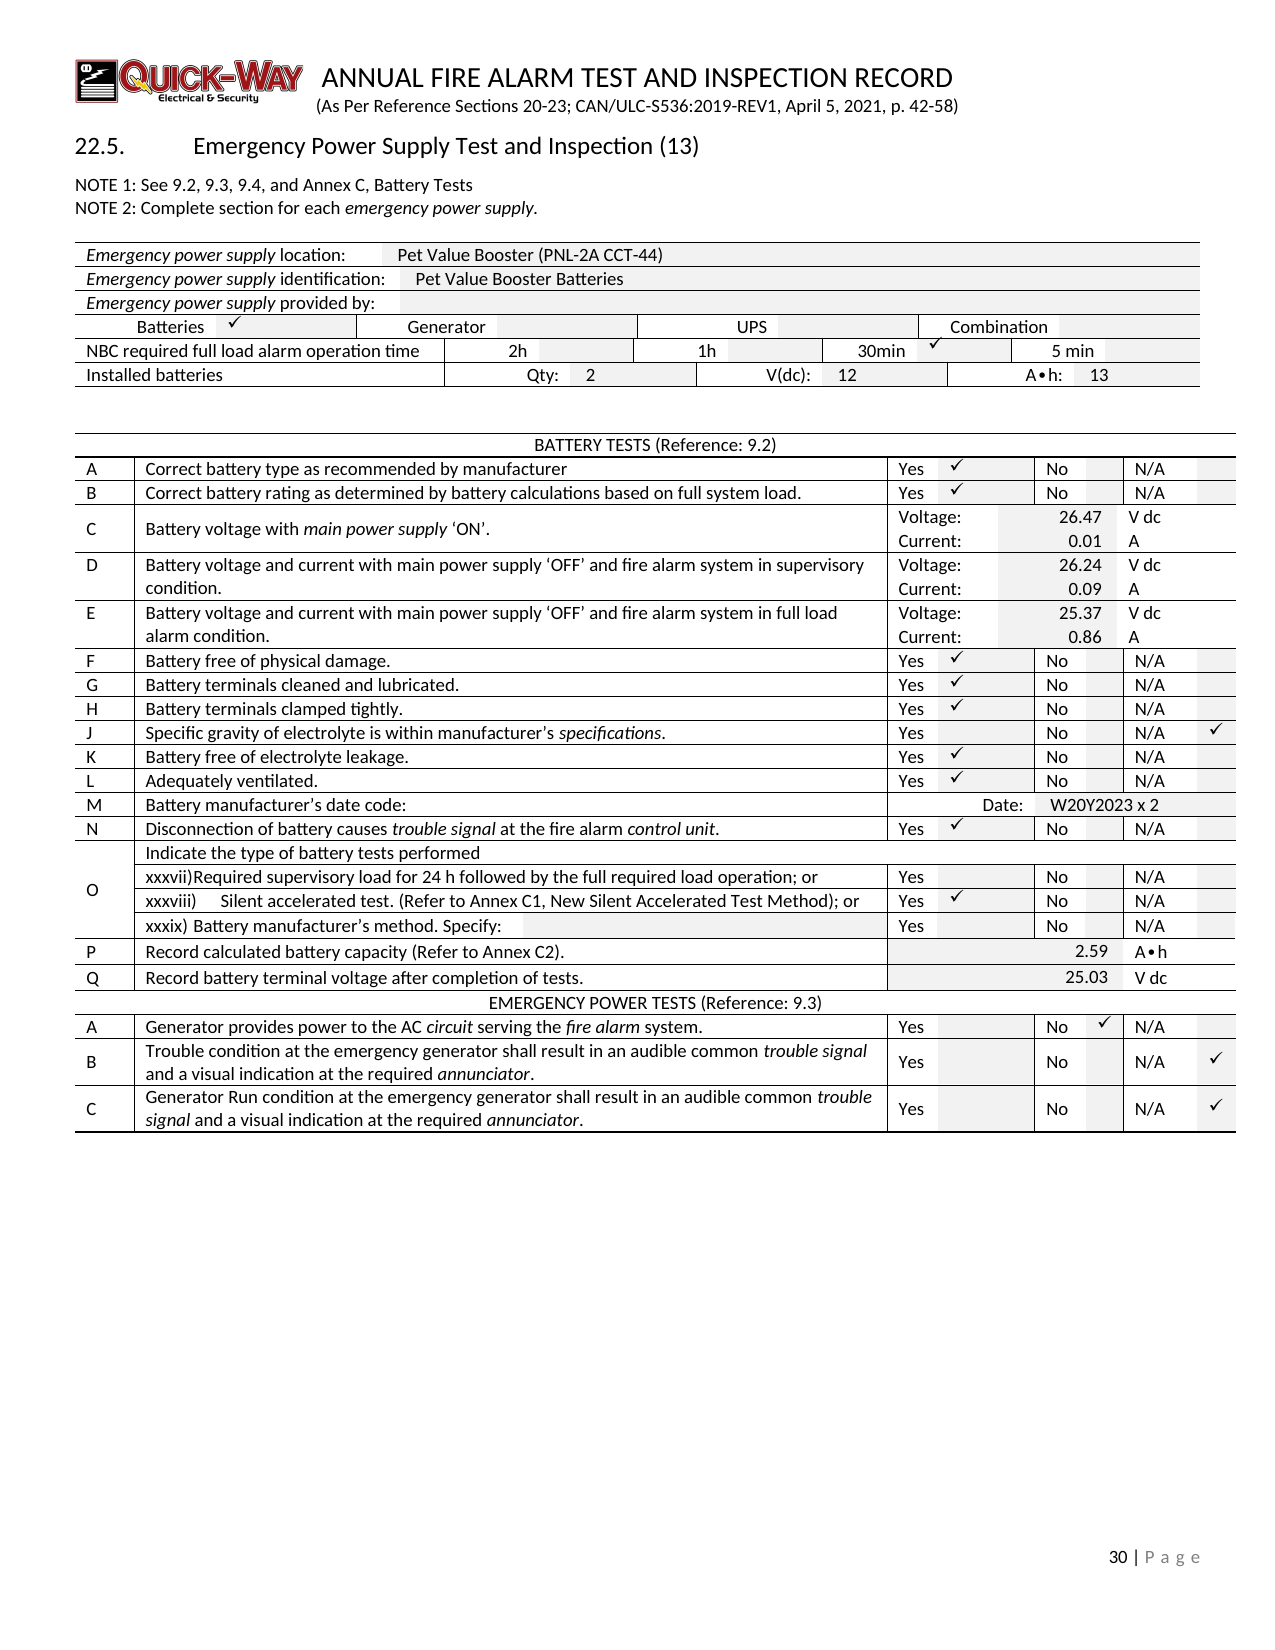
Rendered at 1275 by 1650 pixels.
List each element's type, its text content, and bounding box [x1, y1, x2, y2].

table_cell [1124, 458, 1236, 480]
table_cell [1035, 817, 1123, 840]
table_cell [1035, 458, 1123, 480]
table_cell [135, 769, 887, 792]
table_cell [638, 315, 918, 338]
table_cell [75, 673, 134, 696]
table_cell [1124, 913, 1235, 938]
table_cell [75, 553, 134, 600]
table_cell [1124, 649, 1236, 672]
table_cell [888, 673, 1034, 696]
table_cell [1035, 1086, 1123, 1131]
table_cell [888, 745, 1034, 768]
text NOTE 2: Complete section for each emergency power supply. [75, 196, 1200, 219]
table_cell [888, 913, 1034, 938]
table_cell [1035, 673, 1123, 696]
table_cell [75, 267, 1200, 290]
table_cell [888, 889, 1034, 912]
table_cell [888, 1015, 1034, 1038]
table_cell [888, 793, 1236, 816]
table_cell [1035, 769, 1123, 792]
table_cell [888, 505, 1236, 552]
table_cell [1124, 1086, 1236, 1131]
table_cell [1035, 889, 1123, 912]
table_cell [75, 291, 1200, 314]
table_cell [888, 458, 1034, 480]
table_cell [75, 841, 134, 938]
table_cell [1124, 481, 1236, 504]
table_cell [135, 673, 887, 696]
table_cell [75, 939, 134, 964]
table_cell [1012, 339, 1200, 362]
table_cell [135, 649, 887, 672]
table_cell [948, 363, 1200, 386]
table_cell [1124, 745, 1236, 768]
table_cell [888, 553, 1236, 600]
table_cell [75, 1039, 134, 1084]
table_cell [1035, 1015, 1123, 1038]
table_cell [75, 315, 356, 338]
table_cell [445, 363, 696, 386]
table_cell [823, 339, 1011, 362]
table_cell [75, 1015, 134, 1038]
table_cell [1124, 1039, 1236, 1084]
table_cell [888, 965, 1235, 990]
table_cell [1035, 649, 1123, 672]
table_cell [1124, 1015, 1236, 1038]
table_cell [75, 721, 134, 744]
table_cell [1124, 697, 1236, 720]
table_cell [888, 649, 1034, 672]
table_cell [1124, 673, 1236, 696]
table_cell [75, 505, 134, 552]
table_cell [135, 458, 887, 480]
text NOTE 1: See 9.2, 9.3, 9.4, and Annex C, Battery Tests [75, 173, 1200, 196]
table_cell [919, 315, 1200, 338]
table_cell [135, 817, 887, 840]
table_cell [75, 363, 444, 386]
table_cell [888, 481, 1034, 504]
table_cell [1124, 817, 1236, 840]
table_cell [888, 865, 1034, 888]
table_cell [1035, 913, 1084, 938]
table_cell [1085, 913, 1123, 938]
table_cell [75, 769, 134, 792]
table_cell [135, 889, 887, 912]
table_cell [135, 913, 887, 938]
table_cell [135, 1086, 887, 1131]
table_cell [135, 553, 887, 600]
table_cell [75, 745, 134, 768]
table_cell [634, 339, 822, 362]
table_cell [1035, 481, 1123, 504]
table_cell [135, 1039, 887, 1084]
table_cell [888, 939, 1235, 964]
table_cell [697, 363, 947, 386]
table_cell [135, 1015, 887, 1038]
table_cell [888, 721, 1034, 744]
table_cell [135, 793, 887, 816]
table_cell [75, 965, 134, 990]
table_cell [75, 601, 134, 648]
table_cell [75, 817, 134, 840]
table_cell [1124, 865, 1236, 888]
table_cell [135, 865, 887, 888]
picture [75, 59, 304, 105]
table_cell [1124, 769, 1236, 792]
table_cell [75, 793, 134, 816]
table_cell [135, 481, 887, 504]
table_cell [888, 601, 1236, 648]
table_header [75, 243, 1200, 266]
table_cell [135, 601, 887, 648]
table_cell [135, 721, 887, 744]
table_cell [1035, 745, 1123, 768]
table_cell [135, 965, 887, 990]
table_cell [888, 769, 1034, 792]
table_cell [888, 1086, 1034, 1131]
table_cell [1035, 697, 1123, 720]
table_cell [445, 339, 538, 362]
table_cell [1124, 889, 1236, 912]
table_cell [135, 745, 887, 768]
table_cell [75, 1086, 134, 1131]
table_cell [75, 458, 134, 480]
subtitle Emergency Power Supply Test and Inspection (13) [74, 130, 1200, 161]
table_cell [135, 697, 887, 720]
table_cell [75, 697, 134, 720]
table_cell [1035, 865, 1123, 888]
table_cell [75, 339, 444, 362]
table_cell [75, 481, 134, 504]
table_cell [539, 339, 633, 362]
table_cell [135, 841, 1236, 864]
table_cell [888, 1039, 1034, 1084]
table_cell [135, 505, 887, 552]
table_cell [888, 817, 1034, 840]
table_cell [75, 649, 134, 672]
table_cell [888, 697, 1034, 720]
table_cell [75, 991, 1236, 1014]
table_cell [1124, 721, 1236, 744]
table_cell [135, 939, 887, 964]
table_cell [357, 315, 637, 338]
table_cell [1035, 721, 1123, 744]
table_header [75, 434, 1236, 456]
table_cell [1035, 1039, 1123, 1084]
